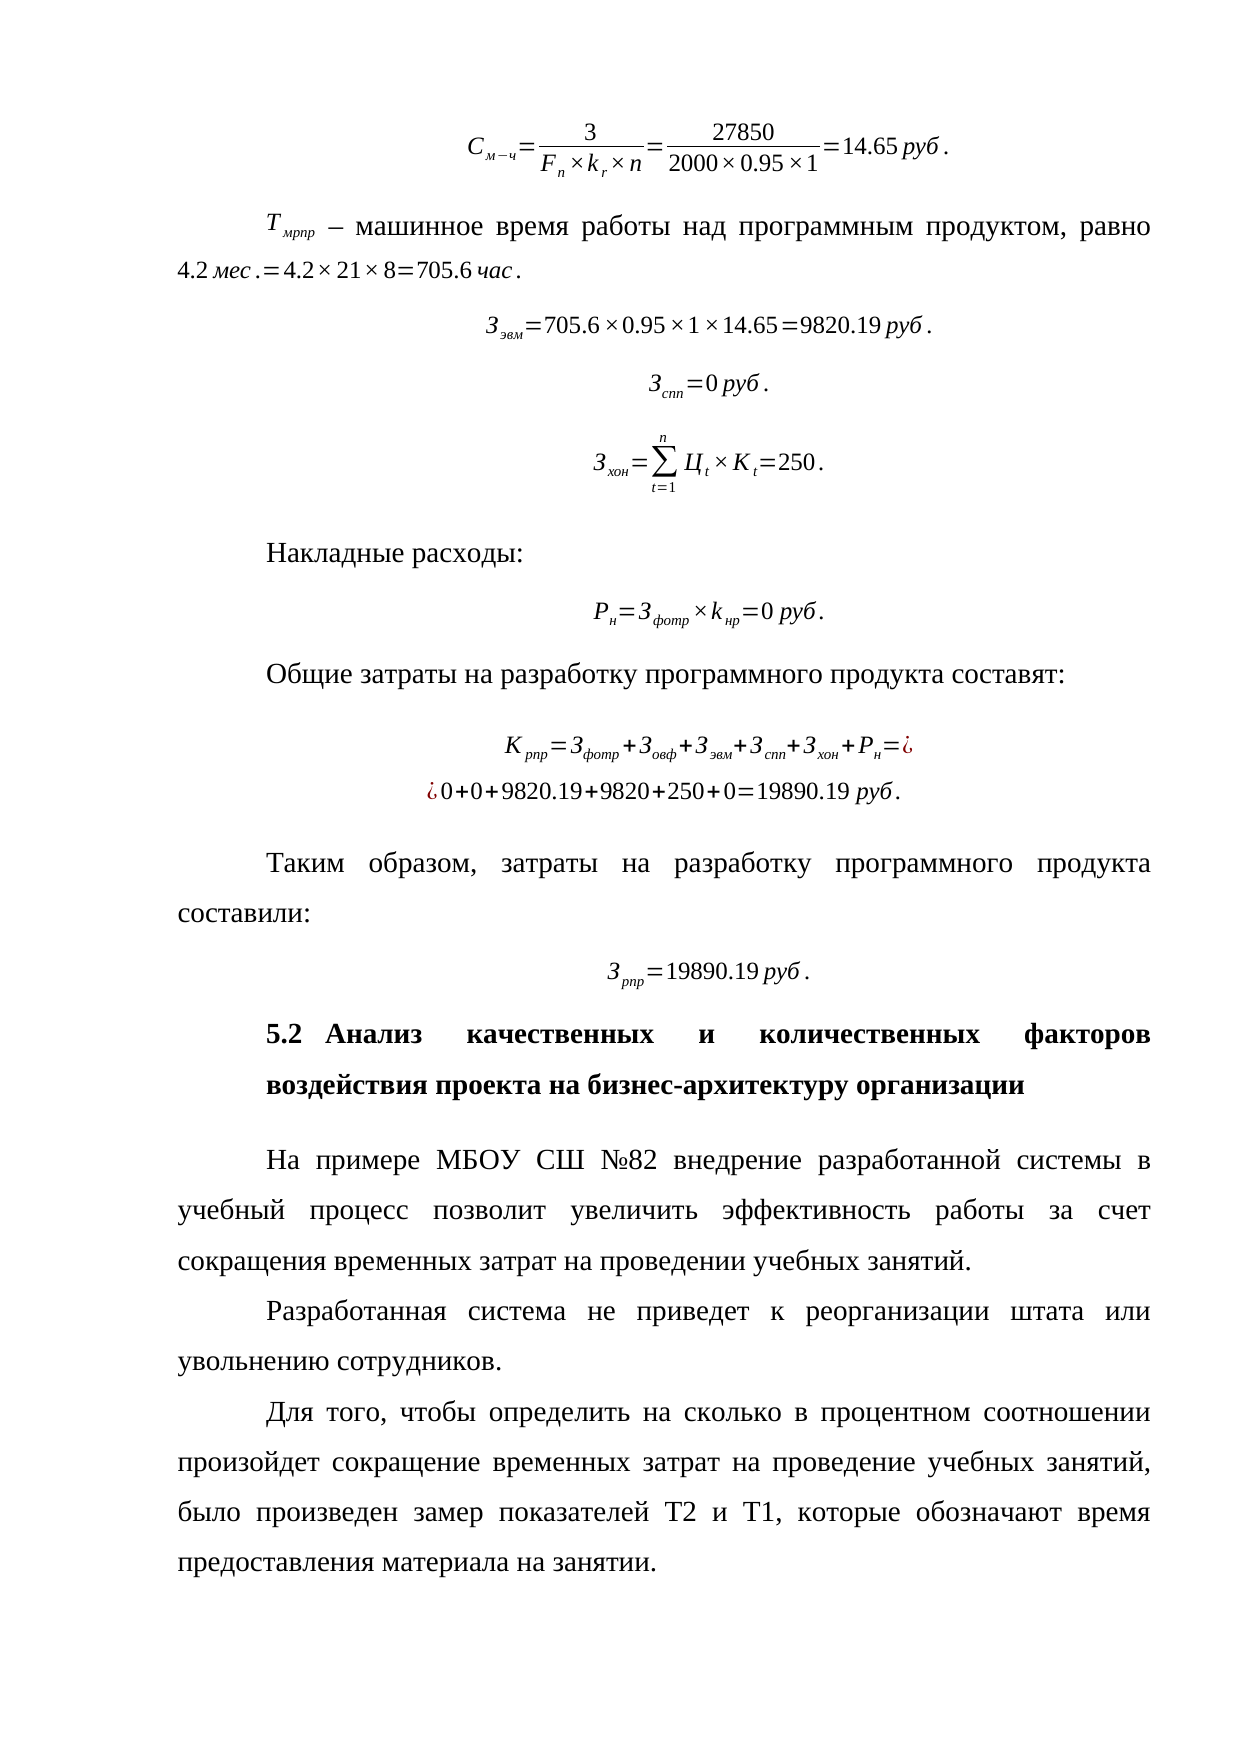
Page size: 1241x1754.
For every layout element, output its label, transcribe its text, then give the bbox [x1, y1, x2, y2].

text Для того, чтобы определить на сколько в процентном соотношении произойдет сокращение временных затрат на проведение учебных занятий, было произведен замер показателей T2 и T1, которые обозначают время предоставления материала на занятии. [177, 1394, 1152, 1578]
subtitle Анализ качественных и количественных факторов воздействия проекта на бизнес-архитектуру организации [266, 1016, 1152, 1100]
text Накладные расходы: [177, 535, 1152, 568]
text – машинное время работы над программным продуктом, равно [177, 208, 1152, 285]
text Таким образом, затраты на разработку программного продукта составили: [177, 845, 1152, 929]
text На примере МБОУ СШ №82 внедрение разработанной системы в учебный процесс позволит увеличить эффективность работы за счет сокращения временных затрат на проведении учебных занятий. [177, 1142, 1152, 1276]
text Разработанная система не приведет к реорганизации штата или увольнению сотрудников. [177, 1293, 1152, 1377]
text Общие затраты на разработку программного продукта составят: [177, 656, 1152, 689]
